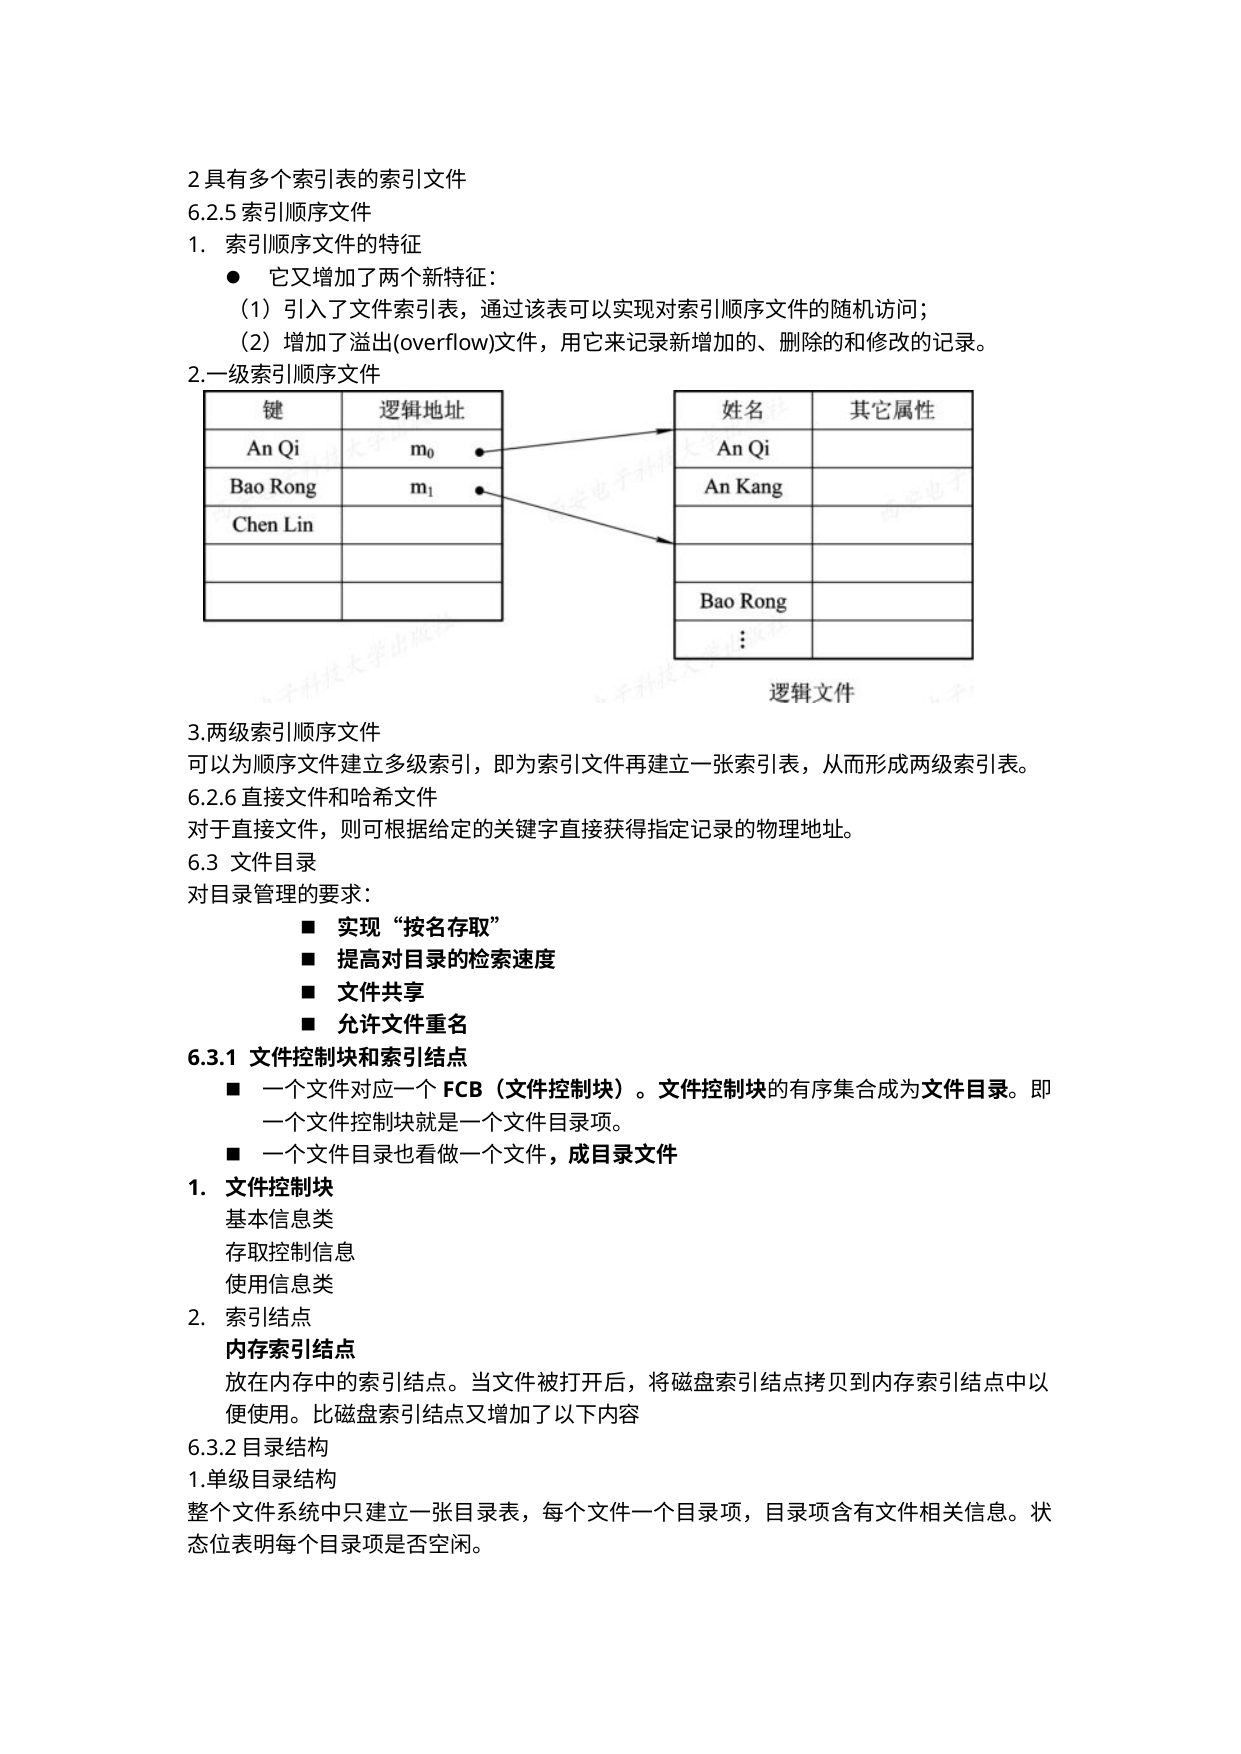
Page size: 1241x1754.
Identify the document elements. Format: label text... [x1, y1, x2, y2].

text 6.2.6直接文件和哈希文件 [187, 779, 1053, 812]
text （1）引入了文件索引表，通过该表可以实现对索引顺序文件的随机访问； [187, 292, 1053, 324]
text 对目录管理的要求： [187, 877, 1053, 909]
text 6.3.1 文件控制块和索引结点 [187, 1039, 1053, 1072]
list 索引结点 [187, 1299, 1053, 1332]
list 它又增加了两个新特征： [225, 259, 1053, 292]
text 6.3.2目录结构 [187, 1429, 1053, 1462]
list 实现“按名存取” [300, 909, 1053, 942]
text 整个文件系统中只建立一张目录表，每个文件一个目录项，目录项含有文件相关信息。状态位表明每个目录项是否空闲。 [187, 1494, 1053, 1559]
text 2具有多个索引表的索引文件 [187, 162, 1053, 194]
list 内存索引结点 [225, 1332, 1053, 1364]
text （2）增加了溢出(overflow)文件，用它来记录新增加的、删除的和修改的记录。 [187, 324, 1053, 357]
text 6.3 文件目录 [187, 844, 1053, 877]
list 一个文件对应一个FCB（文件控制块）。文件控制块的有序集合成为文件目录。即一个文件控制块就是一个文件目录项。 [225, 1072, 1053, 1137]
list 索引顺序文件的特征 [187, 227, 1053, 259]
list 提高对目录的检索速度 [300, 942, 1053, 974]
list 存取控制信息 [225, 1234, 1053, 1267]
list 一个文件目录也看做一个文件，成目录文件 [225, 1137, 1053, 1169]
picture [203, 390, 974, 703]
text 对于直接文件，则可根据给定的关键字直接获得指定记录的物理地址。 [187, 812, 1053, 844]
text 可以为顺序文件建立多级索引，即为索引文件再建立一张索引表，从而形成两级索引表。 [187, 747, 1053, 779]
text 1.单级目录结构 [187, 1462, 1053, 1494]
text 6.2.5索引顺序文件 [187, 194, 1053, 227]
list 基本信息类 [225, 1202, 1053, 1234]
list 允许文件重名 [300, 1007, 1053, 1039]
text 2.一级索引顺序文件 [187, 357, 1053, 389]
list 使用信息类 [225, 1267, 1053, 1299]
list 文件控制块 [187, 1169, 1053, 1202]
list 放在内存中的索引结点。当文件被打开后，将磁盘索引结点拷贝到内存索引结点中以便使用。比磁盘索引结点又增加了以下内容 [225, 1364, 1053, 1429]
list 文件共享 [300, 974, 1053, 1007]
